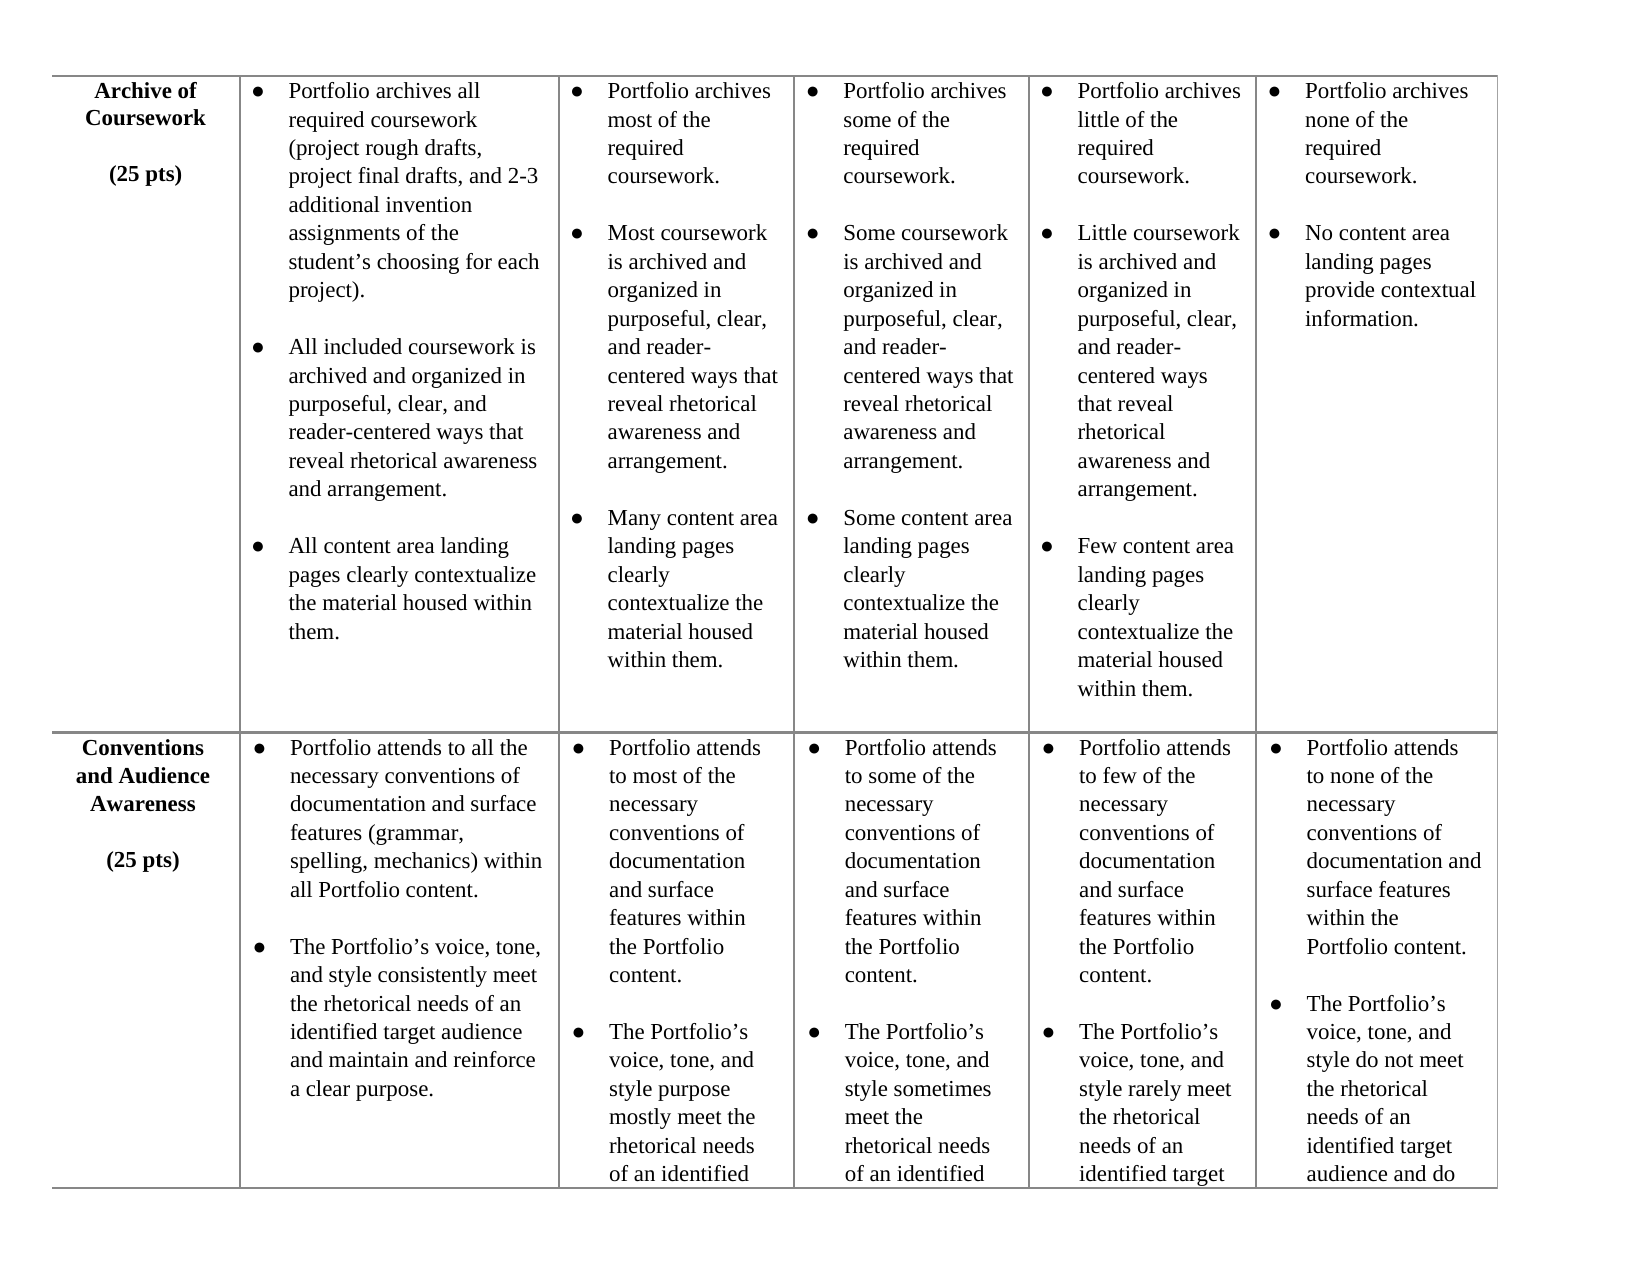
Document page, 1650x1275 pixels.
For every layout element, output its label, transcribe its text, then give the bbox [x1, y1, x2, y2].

table_cell Portfolio archives some of the required coursework. Some coursework is archived and organized in purposeful, clear, and reader-centered ways that reveal rhetorical awareness and arrangement. Some content area landing pages clearly contextualize the material housed within them. [795, 77, 1028, 731]
table_cell Portfolio archives all required coursework (project rough drafts, project final drafts, and 2-3 additional invention assignments of the student’s choosing for each project). All included coursework is archived and organized in purposeful, clear, and reader-centered ways that reveal rhetorical awareness and arrangement. All content area landing pages clearly contextualize the material housed within them. [241, 77, 558, 731]
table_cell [1030, 734, 1255, 1187]
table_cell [1257, 734, 1497, 1187]
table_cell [560, 734, 793, 1187]
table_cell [795, 734, 1028, 1187]
table_cell Portfolio archives little of the required coursework. Little coursework is archived and organized in purposeful, clear, and reader-centered ways that reveal rhetorical awareness and arrangement. Few content area landing pages clearly contextualize the material housed within them. [1030, 77, 1255, 731]
table_cell Portfolio archives most of the required coursework. Most coursework is archived and organized in purposeful, clear, and reader-centered ways that reveal rhetorical awareness and arrangement. Many content area landing pages clearly contextualize the material housed within them. [560, 77, 793, 731]
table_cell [52, 734, 239, 1187]
table_cell Portfolio archives none of the required coursework. No content area landing pages provide contextual information. [1257, 77, 1497, 731]
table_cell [241, 734, 558, 1187]
table_cell Archive of Coursework (25 pts) [52, 77, 239, 731]
